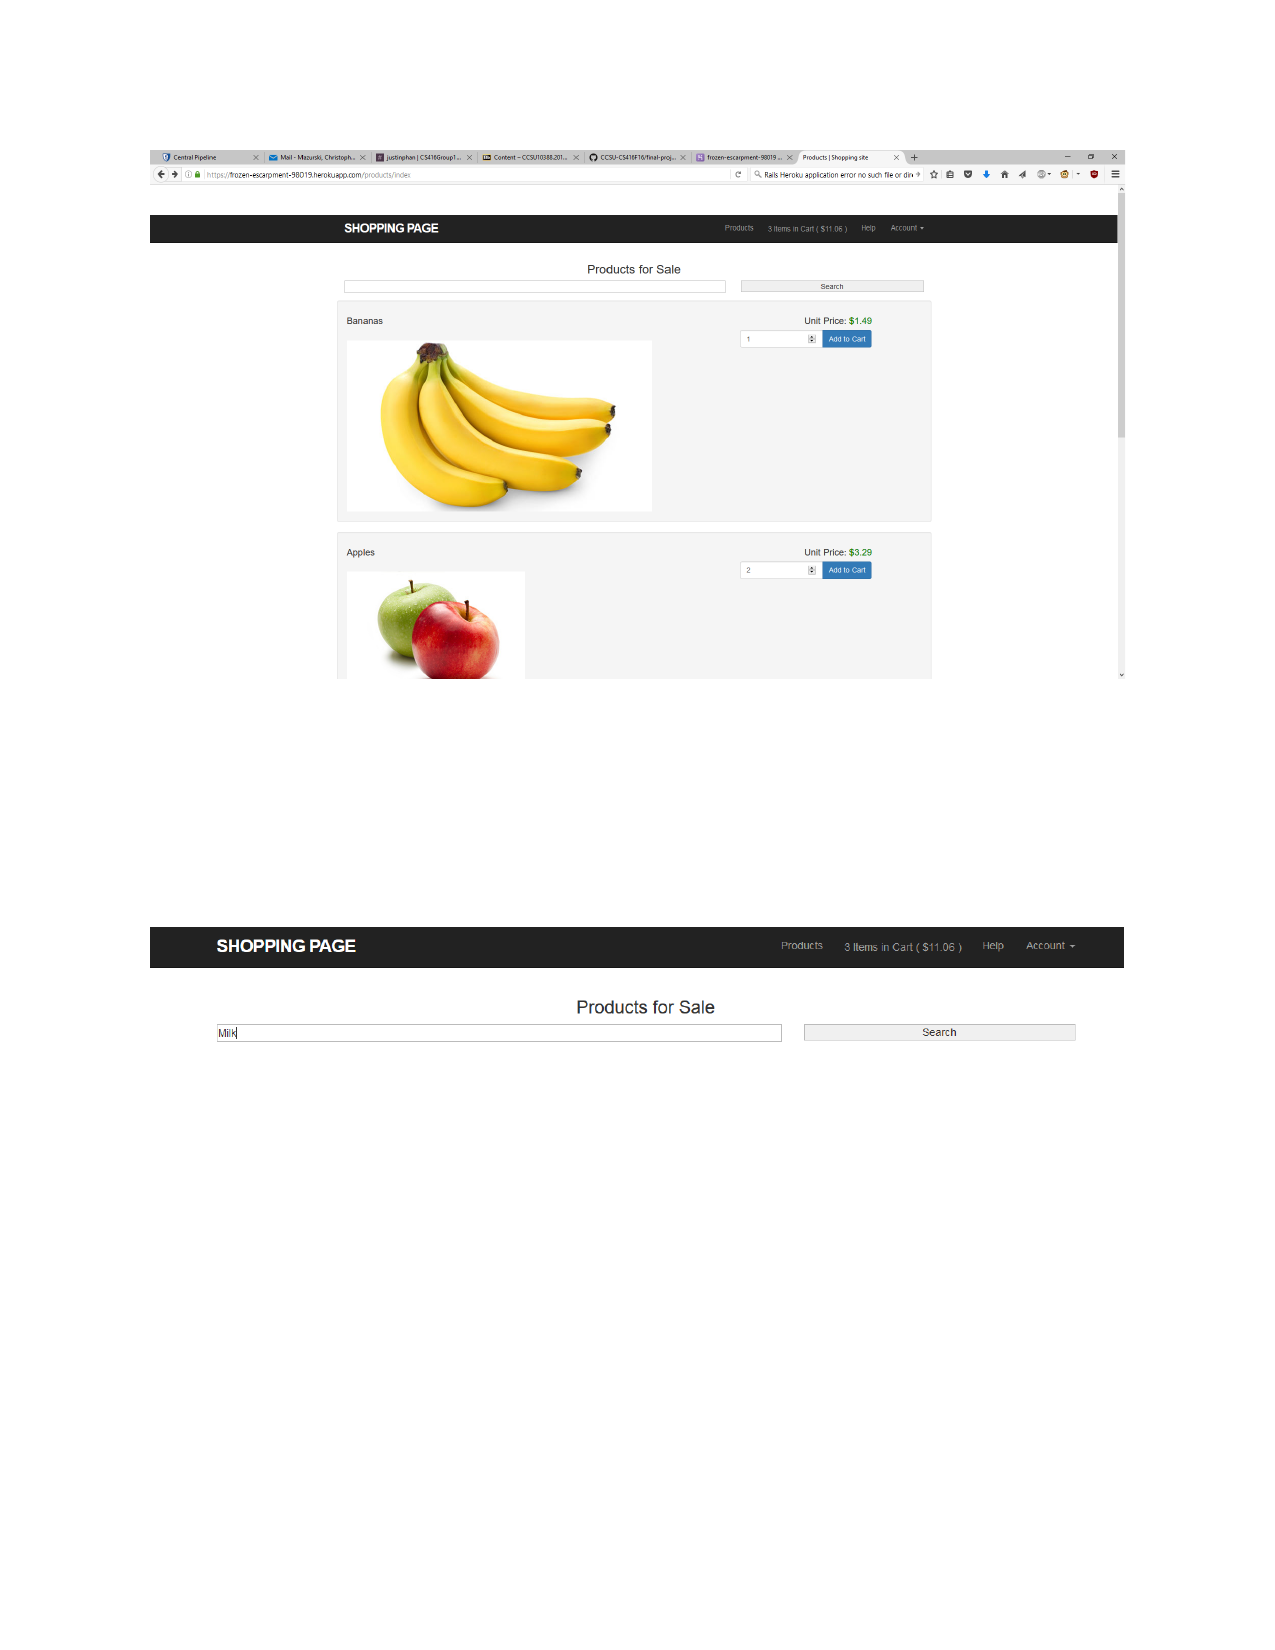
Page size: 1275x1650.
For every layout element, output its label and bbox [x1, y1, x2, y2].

picture [150, 150, 1125, 679]
picture [150, 915, 1124, 1053]
